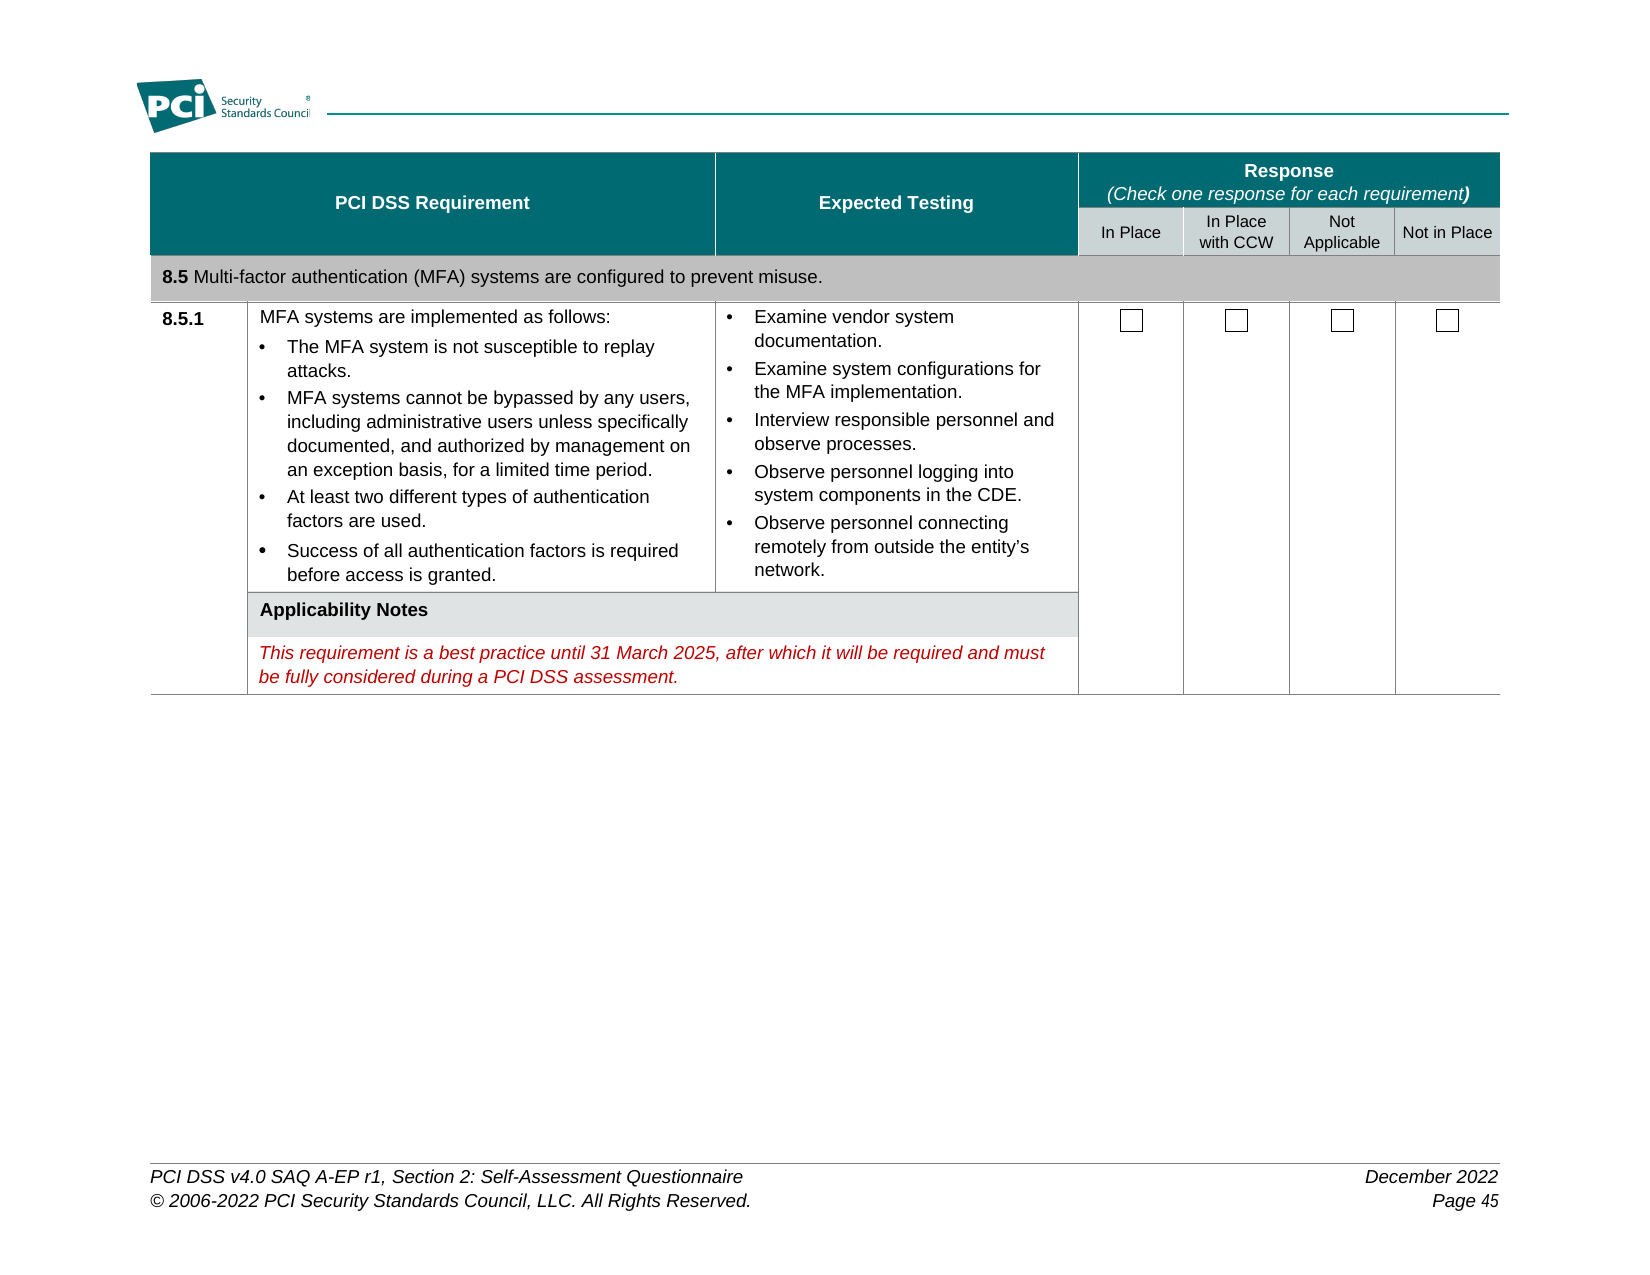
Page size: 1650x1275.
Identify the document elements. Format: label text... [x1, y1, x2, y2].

table_cell Not in Place [1395, 208, 1500, 255]
table_cell Applicability Notes [248, 593, 1078, 637]
table_cell 8.5.1 [150, 303, 247, 694]
table_cell This requirement is a best practice until 31 March 2025, after which it will be required and must be fully considered during a PCI DSS assessment. [248, 637, 1078, 694]
table_cell In Place with CCW [1184, 208, 1289, 255]
table_cell 8.5 Multi-factor authentication (MFA) systems are configured to prevent misuse. [151, 256, 1500, 301]
table_header Expected Testing [716, 153, 1078, 255]
table_cell [1184, 303, 1289, 694]
table_cell In Place [1079, 208, 1183, 255]
table_cell Examine vendor system documentation. Examine system configurations for the MFA implementation. Interview responsible personnel and observe processes. Observe personnel logging into system components in the CDE. Observe personnel connecting remotely from outside the entity’s network. [716, 303, 1078, 591]
table_header Response♦ (Check one response for each requirement) [1079, 153, 1500, 207]
picture [136, 79, 311, 133]
table_header PCI DSS Requirement [150, 153, 715, 255]
table_cell [1079, 303, 1183, 694]
table_cell Not Applicable [1290, 208, 1394, 255]
table_cell [1290, 303, 1395, 694]
table_cell MFA systems are implemented as follows: The MFA system is not susceptible to replay attacks. MFA systems cannot be bypassed by any users, including administrative users unless specifically documented, and authorized by management on an exception basis, for a limited time period. At least two different types of authentication factors are used. Success of all authentication factors is required before access is granted. [248, 303, 715, 591]
table_cell [1396, 303, 1500, 694]
